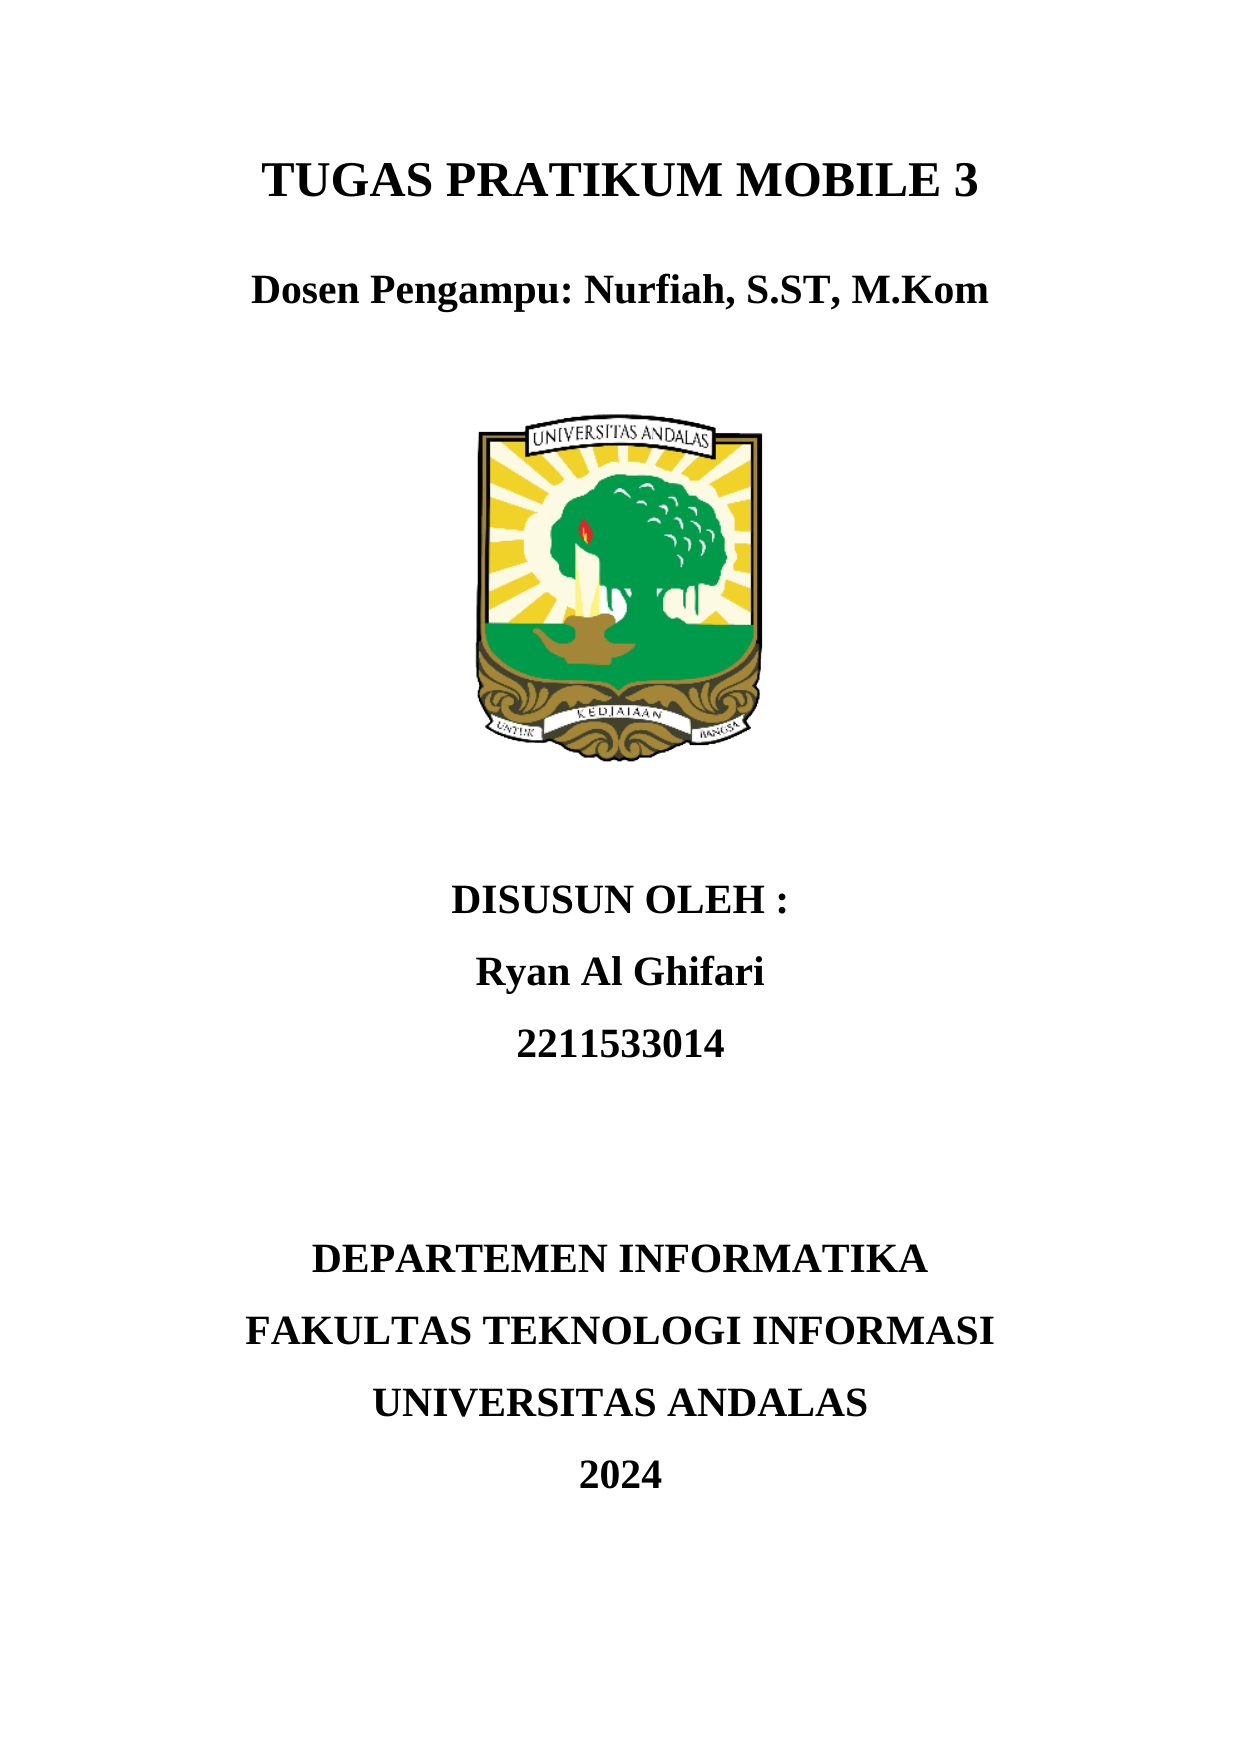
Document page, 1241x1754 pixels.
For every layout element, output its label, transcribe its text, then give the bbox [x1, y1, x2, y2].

text Dosen Pengampu: Nurfiah, S.ST, M.Kom [187, 265, 1053, 313]
text DISUSUN OLEH : [187, 874, 1053, 922]
text FAKULTAS TEKNOLOGI INFORMASI [187, 1306, 1053, 1353]
text DEPARTEMEN INFORMATIKA [187, 1234, 1053, 1282]
text UNIVERSITAS ANDALAS [187, 1377, 1053, 1425]
picture [440, 408, 800, 768]
text 2211533014 [187, 1018, 1053, 1066]
text 2024 [187, 1449, 1053, 1497]
text TUGAS PRATIKUM MOBILE 3 [187, 150, 1053, 207]
text Ryan Al Ghifari [187, 946, 1053, 994]
